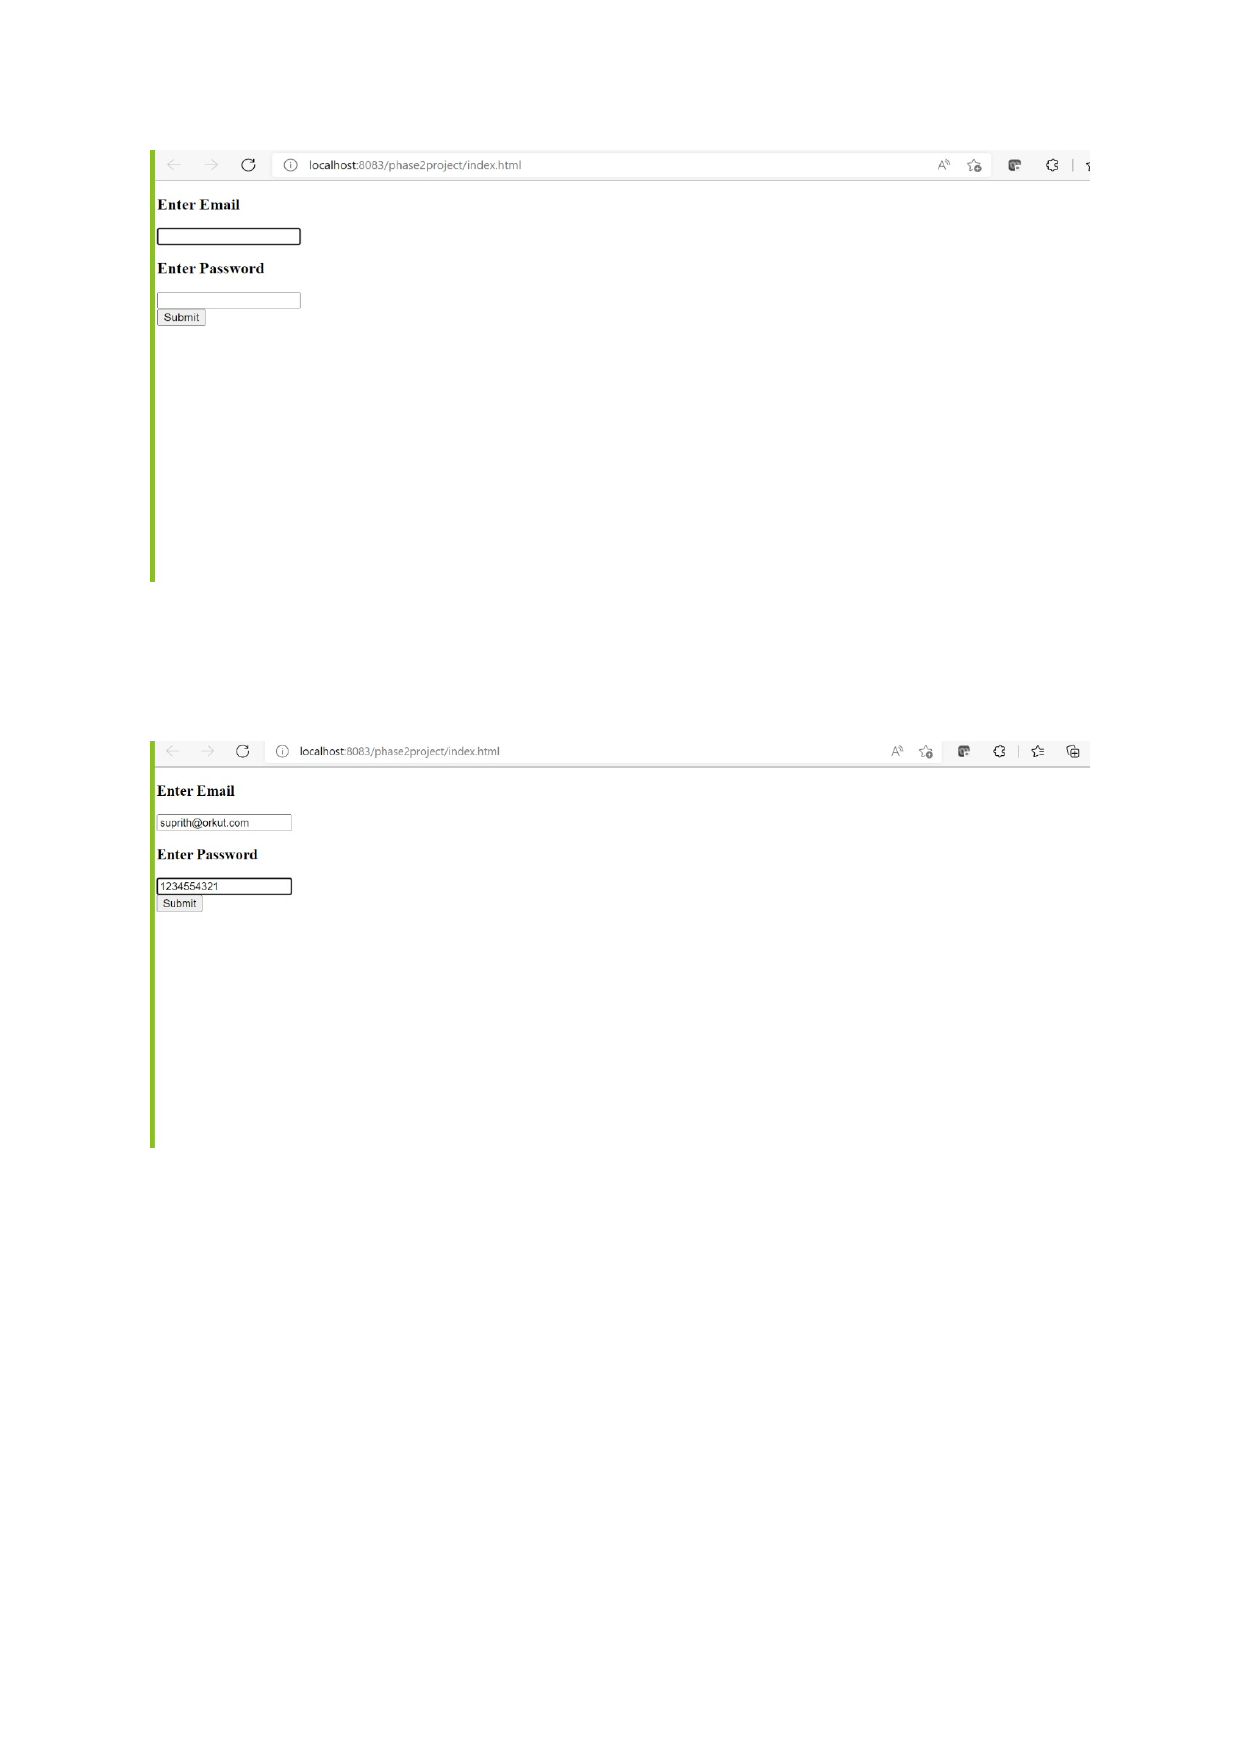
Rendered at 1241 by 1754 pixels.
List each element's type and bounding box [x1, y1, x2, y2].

picture [150, 150, 1090, 582]
picture [150, 741, 1091, 1148]
